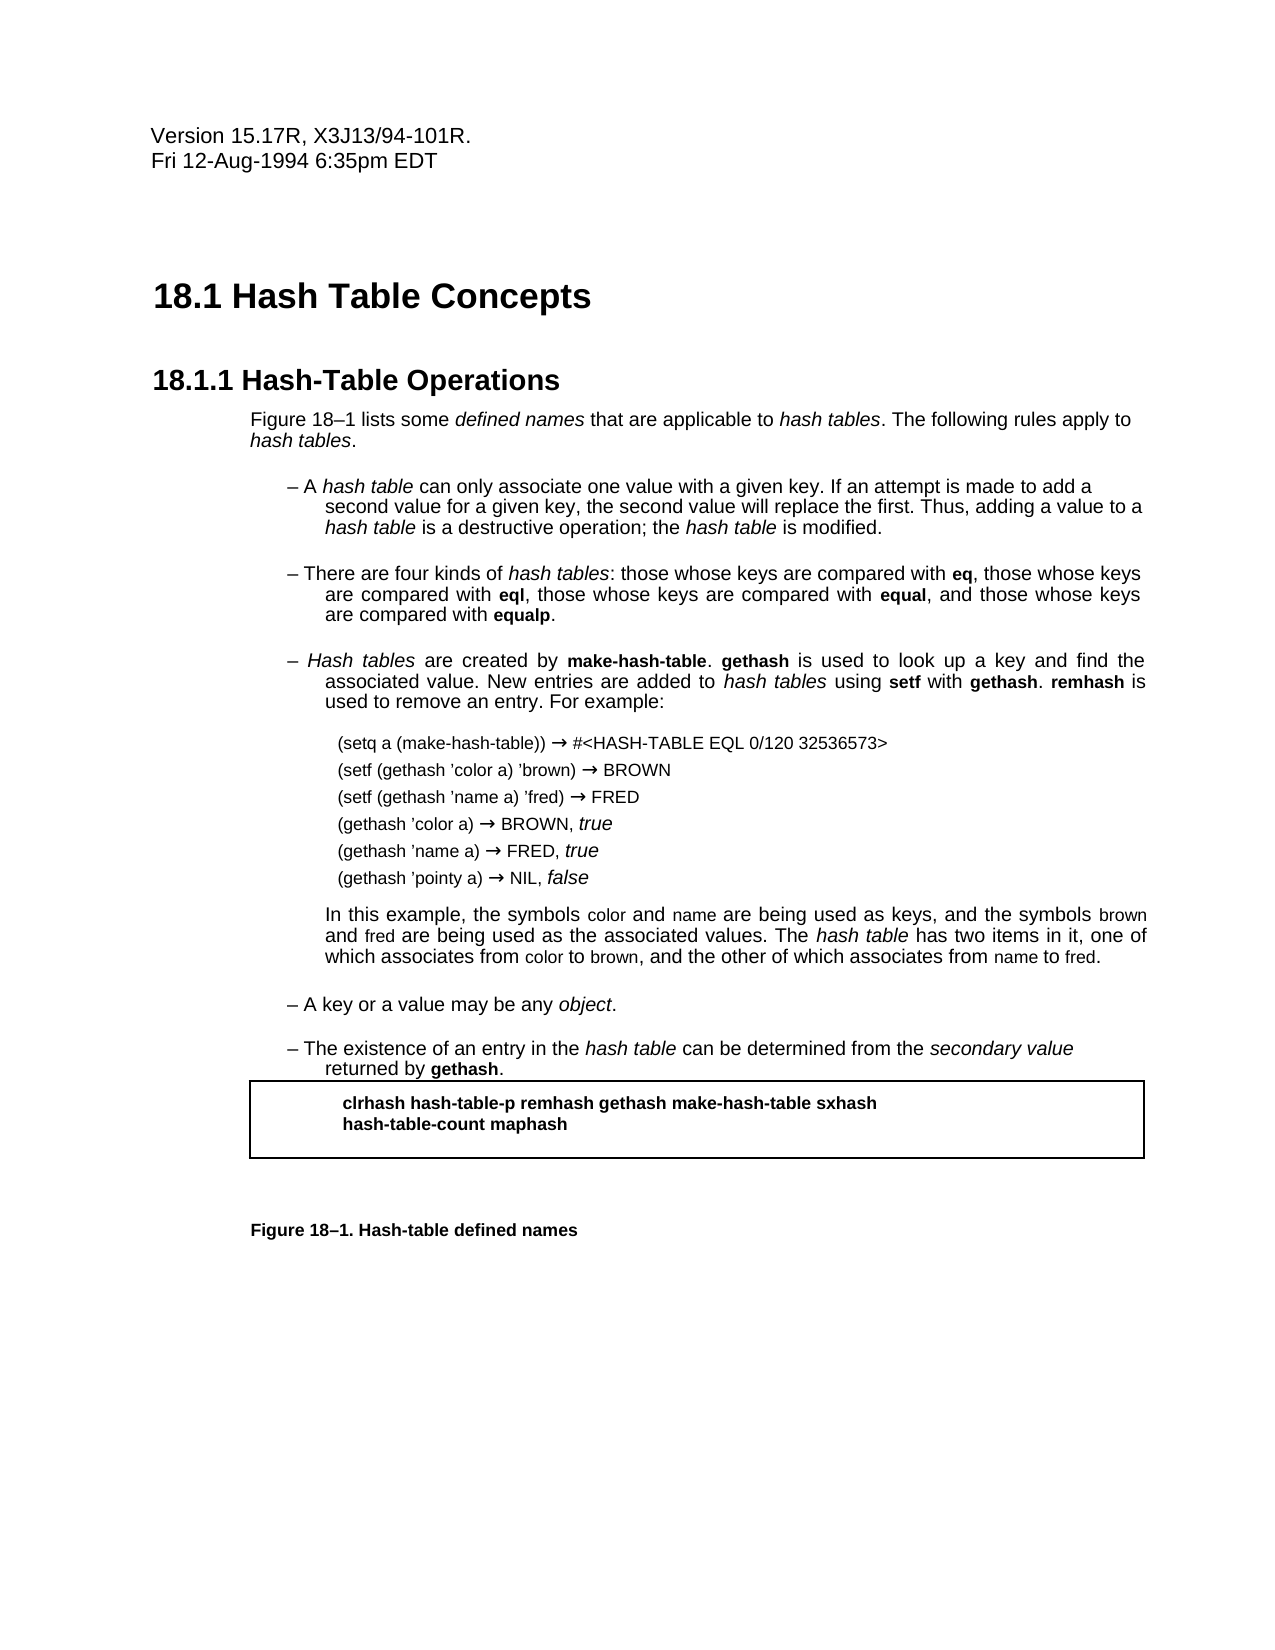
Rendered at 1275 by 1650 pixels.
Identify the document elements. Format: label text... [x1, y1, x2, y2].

text (setq a (make-hash-table)) → #<HASH-TABLE EQL 0/120 32536573> [337, 728, 1147, 755]
text (gethash ’name a) → FRED, true [337, 836, 1147, 863]
text – Hash tables are created by make-hash-table. gethash is used to look up a key and find the associated value. New entries are added to hash tables using setf with gethash. remhash is used to remove an entry. For example: [287, 651, 1146, 713]
text – There are four kinds of hash tables: those whose keys are compared with eq, those whose keys are compared with eql, those whose keys are compared with equal, and those whose keys are compared with equalp. [287, 564, 1141, 626]
text (setf (gethash ’name a) ’fred) → FRED [337, 782, 1147, 809]
text (setf (gethash ’color a) ’brown) → BROWN [337, 755, 1147, 782]
text In this example, the symbols color and name are being used as keys, and the symbols brown and fred are being used as the associated values. The hash table has two items in it, one of which associates from color to brown, and the other of which associates from name to fred. [325, 905, 1147, 967]
table_header clrhash hash-table-p remhash gethash make-hash-table sxhash hash-table-count maphash [251, 1082, 1143, 1157]
text – The existence of an entry in the hash table can be determined from the secondary value returned by gethash. [287, 1038, 1131, 1080]
text – A key or a value may be any object. [287, 992, 1147, 1015]
text Fri 12-Aug-1994 6:35pm EDT [151, 148, 1147, 173]
text 18.1 Hash Table Concepts [153, 275, 1147, 316]
text Figure 18–1 lists some defined names that are applicable to hash tables. The following rules apply to hash tables. [250, 410, 1144, 452]
text – A hash table can only associate one value with a given key. If an attempt is made to add a second value for a given key, the second value will replace the first. Thus, adding a value to a hash table is a destructive operation; the hash table is modified. [287, 477, 1146, 539]
text Figure 18–1. Hash-table defined names [250, 1219, 1147, 1240]
text (gethash ’color a) → BROWN, true [337, 809, 1147, 836]
text 18.1.1 Hash-Table Operations [152, 363, 1147, 397]
text Version 15.17R, X3J13/94-101R. [150, 123, 1147, 148]
text (gethash ’pointy a) → NIL, false [337, 863, 1147, 890]
